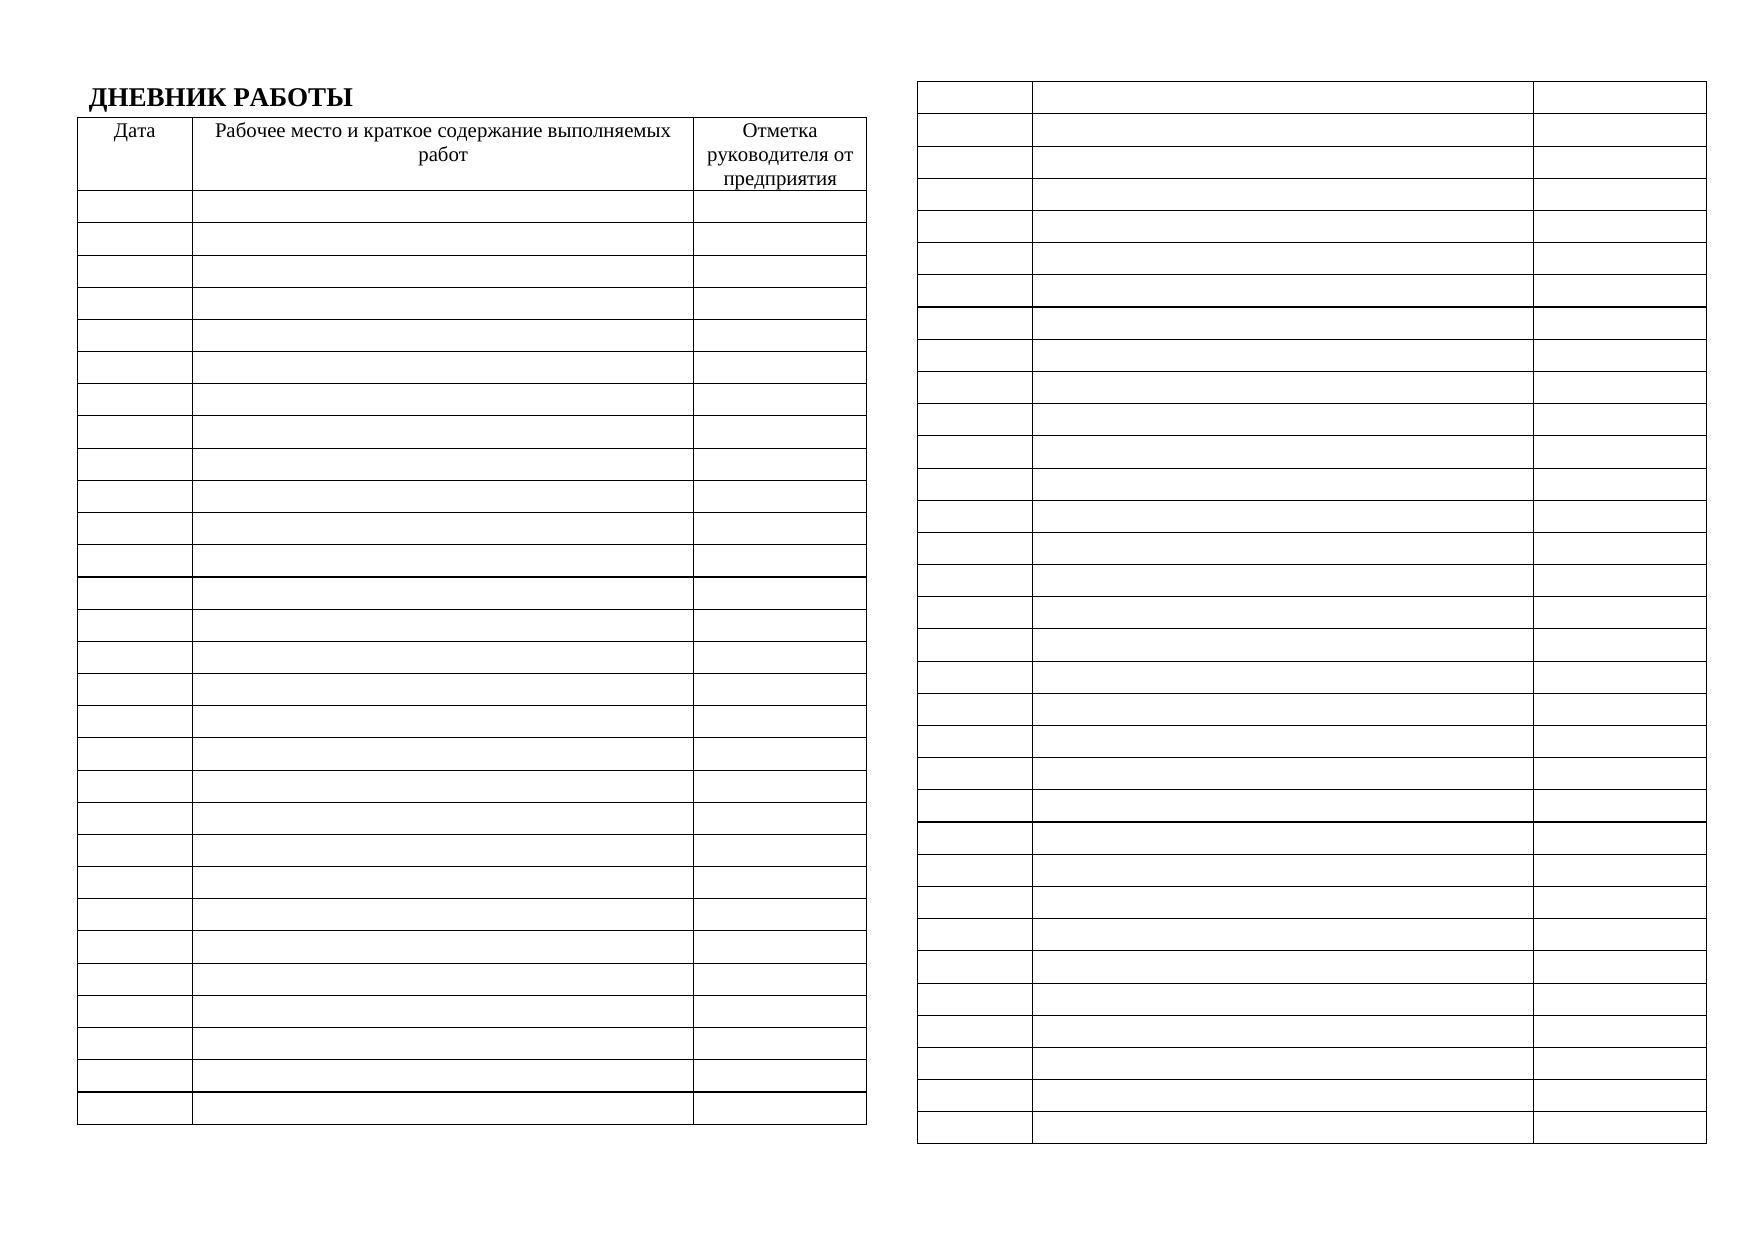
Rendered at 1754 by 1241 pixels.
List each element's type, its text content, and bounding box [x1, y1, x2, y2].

table_cell [193, 578, 693, 608]
table_cell [193, 1028, 693, 1059]
table_cell [193, 545, 693, 576]
table_cell [918, 114, 1032, 146]
table_cell [1534, 855, 1706, 886]
table_cell [1534, 694, 1706, 725]
table_cell [193, 481, 693, 512]
table_cell [1033, 179, 1533, 210]
table_cell [193, 416, 693, 448]
table_cell [1534, 1112, 1706, 1143]
table_cell [694, 256, 866, 287]
table_cell [1033, 790, 1533, 821]
table_cell [1033, 919, 1533, 950]
table_cell [78, 738, 192, 769]
table_cell [1033, 82, 1533, 113]
table_cell [694, 738, 866, 769]
table_header Отметка руководителя от предприятия [694, 118, 866, 190]
table_cell [1534, 823, 1706, 854]
table_cell [193, 738, 693, 769]
table_cell [1033, 855, 1533, 886]
table_cell [1033, 662, 1533, 693]
table_cell [918, 951, 1032, 982]
table_cell [193, 931, 693, 963]
table_cell [918, 404, 1032, 435]
table_cell [694, 449, 866, 480]
table_cell [918, 469, 1032, 499]
table_cell [193, 803, 693, 834]
table_cell [1033, 887, 1533, 918]
table_cell [918, 211, 1032, 242]
table_cell [1033, 147, 1533, 178]
table_cell [193, 610, 693, 641]
table_cell [78, 803, 192, 834]
table_cell [1534, 404, 1706, 435]
table_cell [694, 352, 866, 383]
table_cell [694, 867, 866, 898]
table_cell [1033, 1016, 1533, 1047]
table_cell [1534, 758, 1706, 789]
table_cell [1534, 1016, 1706, 1047]
table_cell [78, 835, 192, 866]
table_cell [78, 674, 192, 705]
table_cell [1033, 565, 1533, 596]
table_cell [1534, 114, 1706, 146]
table_cell [918, 662, 1032, 693]
table_cell [1033, 1080, 1533, 1111]
table_cell [918, 275, 1032, 306]
table_cell [78, 642, 192, 673]
table_cell [918, 758, 1032, 789]
table_cell [193, 513, 693, 544]
table_cell [78, 223, 192, 254]
table_cell [918, 984, 1032, 1014]
table_cell [1534, 533, 1706, 564]
table_cell [78, 964, 192, 995]
table_cell [694, 1093, 866, 1123]
table_cell [918, 1048, 1032, 1079]
table_cell [193, 706, 693, 737]
table_cell [78, 320, 192, 351]
table_cell [78, 771, 192, 802]
table_cell [193, 384, 693, 415]
table_cell [193, 1093, 693, 1123]
table_cell [78, 545, 192, 576]
table_cell [918, 179, 1032, 210]
table_cell [694, 384, 866, 415]
table_cell [694, 803, 866, 834]
table_cell [1033, 243, 1533, 274]
table_cell [78, 1028, 192, 1059]
table_cell [1033, 372, 1533, 403]
table_cell [694, 513, 866, 544]
table_cell [193, 256, 693, 287]
table_cell [193, 899, 693, 930]
table_cell [1033, 340, 1533, 371]
table_cell [78, 706, 192, 737]
table_cell [193, 449, 693, 480]
table_cell [1534, 243, 1706, 274]
table_cell [1033, 823, 1533, 854]
table_cell [193, 867, 693, 898]
table_cell [193, 223, 693, 254]
table_cell [1534, 597, 1706, 628]
table_cell [918, 726, 1032, 757]
table_cell [1534, 1048, 1706, 1079]
table_cell [193, 320, 693, 351]
table_cell [694, 899, 866, 930]
table_cell [1033, 984, 1533, 1014]
table_cell [1534, 790, 1706, 821]
table_cell [918, 1112, 1032, 1143]
table_cell [918, 533, 1032, 564]
table_cell [1033, 501, 1533, 532]
table_cell [1033, 1048, 1533, 1079]
table_cell [694, 416, 866, 448]
table_cell [1033, 726, 1533, 757]
table_cell [193, 674, 693, 705]
table_cell [918, 823, 1032, 854]
table_cell [193, 996, 693, 1027]
table_cell [1534, 82, 1706, 113]
table_cell [918, 694, 1032, 725]
table_cell [918, 1080, 1032, 1111]
table_cell [694, 931, 866, 963]
table_cell [694, 642, 866, 673]
table_cell [918, 1016, 1032, 1047]
table_cell [918, 436, 1032, 467]
table_cell [694, 223, 866, 254]
table_cell [694, 964, 866, 995]
table_cell [78, 352, 192, 383]
table_header Рабочее место и краткое содержание выполняемых работ [193, 118, 693, 190]
table_cell [1534, 179, 1706, 210]
table_cell [1033, 533, 1533, 564]
table_cell [1534, 147, 1706, 178]
table_cell [78, 481, 192, 512]
table_cell [78, 578, 192, 608]
table_cell [918, 308, 1032, 339]
table_cell [1033, 469, 1533, 499]
table_cell [1534, 211, 1706, 242]
table_cell [694, 1028, 866, 1059]
table_cell [694, 674, 866, 705]
table_cell [918, 790, 1032, 821]
table_cell [1534, 629, 1706, 661]
table_cell [1033, 1112, 1533, 1143]
table_cell [694, 288, 866, 319]
table_cell [1534, 308, 1706, 339]
table_cell [1033, 436, 1533, 467]
table_cell [918, 501, 1032, 532]
table_cell [78, 1093, 192, 1123]
table_cell [1534, 436, 1706, 467]
table_cell [193, 352, 693, 383]
table_cell [78, 931, 192, 963]
table_cell [193, 288, 693, 319]
table_cell [694, 545, 866, 576]
table_cell [193, 1060, 693, 1091]
table_cell [918, 82, 1032, 113]
table_cell [1033, 951, 1533, 982]
table_cell [78, 1060, 192, 1091]
table_cell [78, 867, 192, 898]
table_cell [1534, 275, 1706, 306]
table_cell [193, 835, 693, 866]
table_cell [694, 771, 866, 802]
table_cell [694, 578, 866, 608]
table_cell [193, 642, 693, 673]
table_cell [694, 320, 866, 351]
table_cell [78, 610, 192, 641]
table_cell [1534, 469, 1706, 499]
table_cell [78, 449, 192, 480]
table_cell [1534, 984, 1706, 1014]
table_cell [1534, 887, 1706, 918]
table_cell [694, 191, 866, 222]
table_cell [918, 629, 1032, 661]
table_cell [1033, 758, 1533, 789]
table_cell [1033, 114, 1533, 146]
table_cell [1534, 340, 1706, 371]
table_cell [918, 243, 1032, 274]
table_cell [78, 384, 192, 415]
table_cell [1033, 597, 1533, 628]
table_cell [1534, 951, 1706, 982]
table_cell [193, 191, 693, 222]
table_cell [1033, 404, 1533, 435]
table_cell [918, 147, 1032, 178]
table_cell [78, 899, 192, 930]
table_cell [78, 256, 192, 287]
table_cell [1534, 726, 1706, 757]
table_cell [78, 416, 192, 448]
table_cell [193, 771, 693, 802]
table_cell [694, 610, 866, 641]
table_cell [1534, 501, 1706, 532]
table_cell [1033, 308, 1533, 339]
table_cell [1033, 211, 1533, 242]
table_cell [1534, 919, 1706, 950]
table_cell [694, 706, 866, 737]
table_cell [1534, 1080, 1706, 1111]
text ДНЕВНИК РАБОТЫ [89, 81, 855, 112]
table_cell [918, 887, 1032, 918]
table_cell [1534, 565, 1706, 596]
table_cell [193, 964, 693, 995]
table_cell [78, 288, 192, 319]
table_cell [694, 1060, 866, 1091]
table_cell [918, 855, 1032, 886]
table_cell [694, 835, 866, 866]
table_cell [918, 565, 1032, 596]
table_header Дата [78, 118, 192, 190]
table_cell [918, 340, 1032, 371]
table_cell [918, 597, 1032, 628]
table_cell [694, 481, 866, 512]
table_cell [918, 372, 1032, 403]
table_cell [694, 996, 866, 1027]
table_cell [918, 919, 1032, 950]
table_cell [1033, 275, 1533, 306]
table_cell [78, 996, 192, 1027]
table_cell [1033, 694, 1533, 725]
table_cell [78, 513, 192, 544]
table_cell [1534, 662, 1706, 693]
table_cell [78, 191, 192, 222]
table_cell [1534, 372, 1706, 403]
table_cell [1033, 629, 1533, 661]
